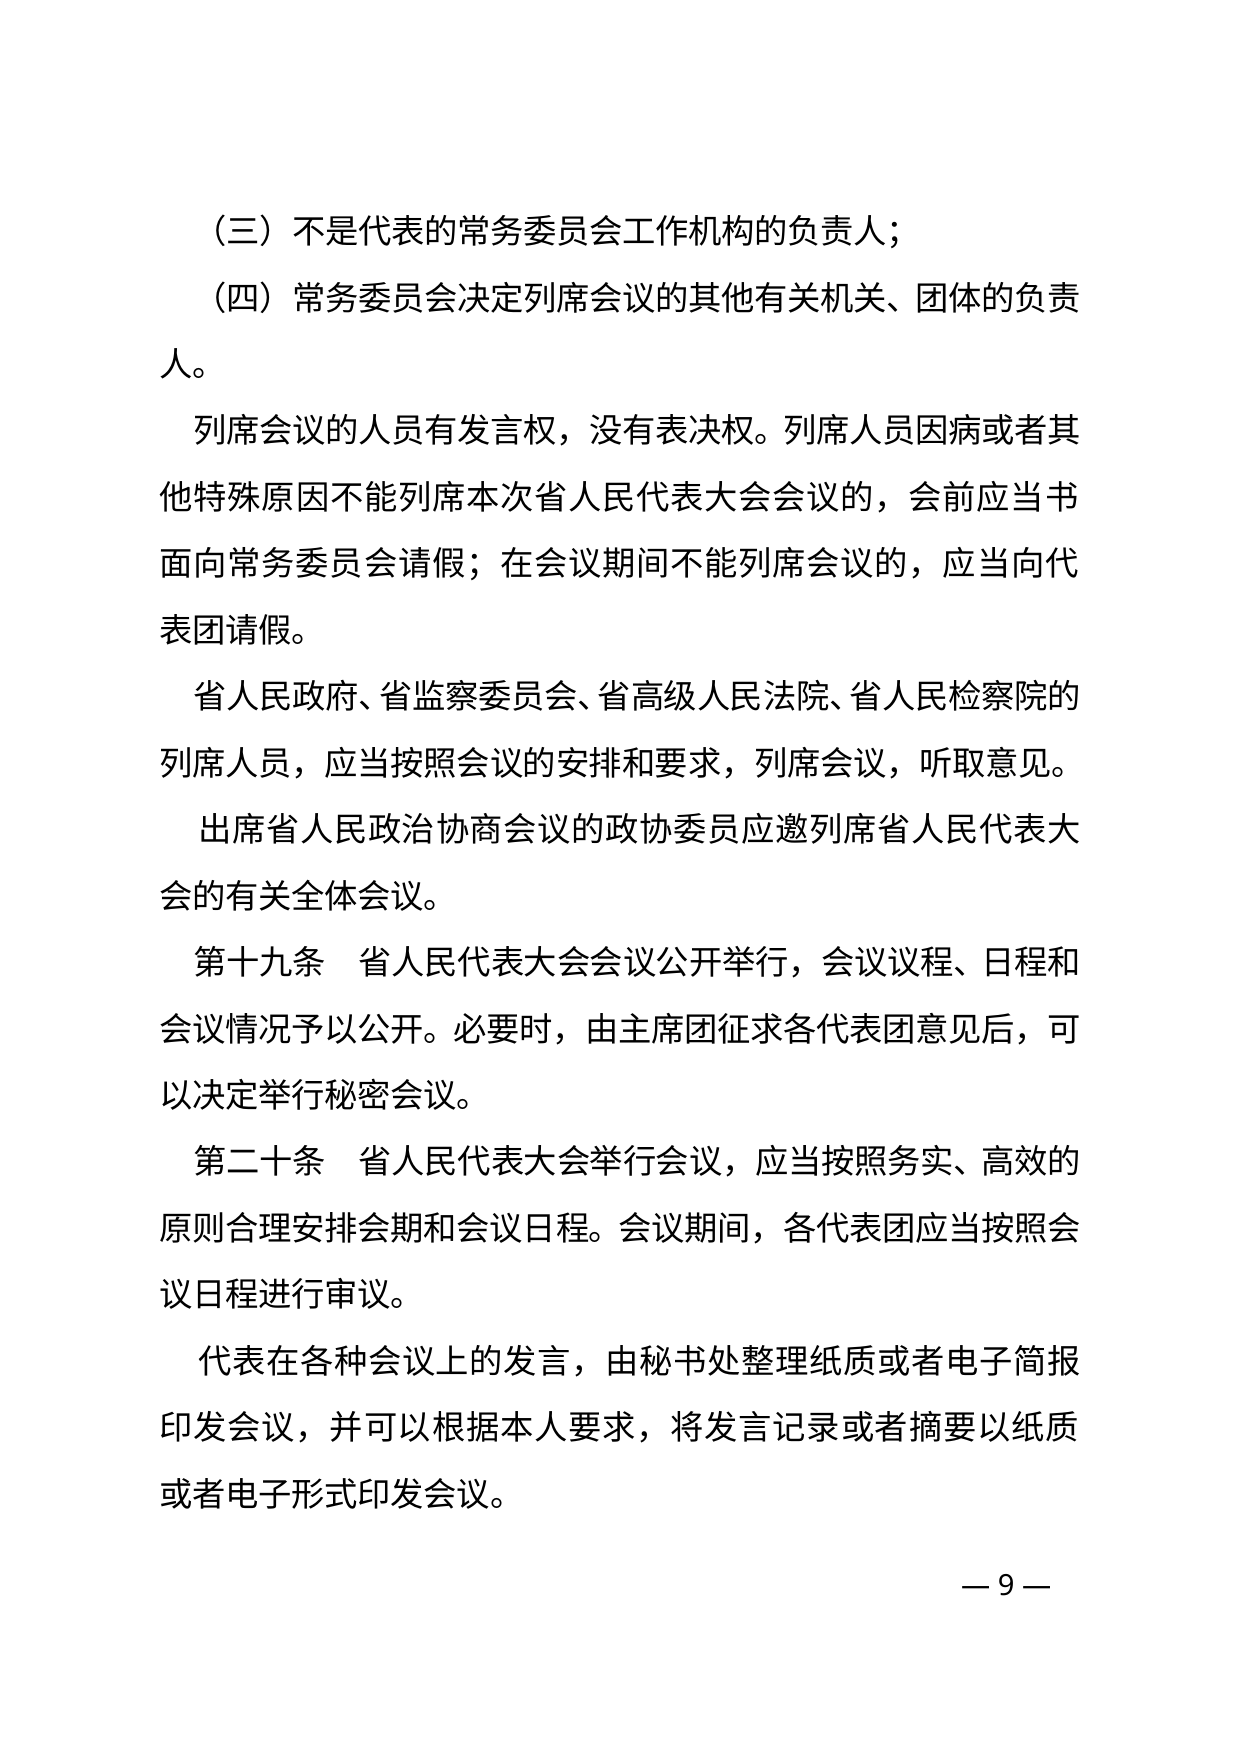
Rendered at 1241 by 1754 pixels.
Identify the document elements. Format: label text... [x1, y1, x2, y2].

text （四）常务委员会决定列席会议的其他有关机关、团体的负责人。 [159, 329, 1081, 462]
text 省人民政府、省监察委员会、省高级人民法院、省人民检察院的列席人员，应当按照会议的安排和要求，列席会议，听取意见。 [159, 727, 1081, 927]
text （三）不是代表的常务委员会工作机构的负责人； [159, 262, 1081, 329]
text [159, 1458, 1081, 1525]
text 第十九条 省人民代表大会会议公开举行，会议议程、日程和会议情况予以公开。必要时，由主席团征求各代表团意见后，可以决定举行秘密会议。 [159, 1060, 1081, 1259]
text 列席会议的人员有发言权，没有表决权。列席人员因病或者其他特殊原因不能列席本次省人民代表大会会议的，会前应当书面向常务委员会请假；在会议期间不能列席会议的，应当向代表团请假。 [159, 462, 1081, 727]
text （二）本省选出的全国人民代表大会代表； [159, 196, 1081, 262]
text 出席省人民政治协商会议的政协委员应邀列席省人民代表大会的有关全体会议。 [159, 927, 1081, 1060]
text 第二十条 省人民代表大会举行会议，应当按照务实、高效的原则合理安排会期和会议日程。会议期间，各代表团应当按照会议日程进行审议。 [159, 1259, 1081, 1458]
